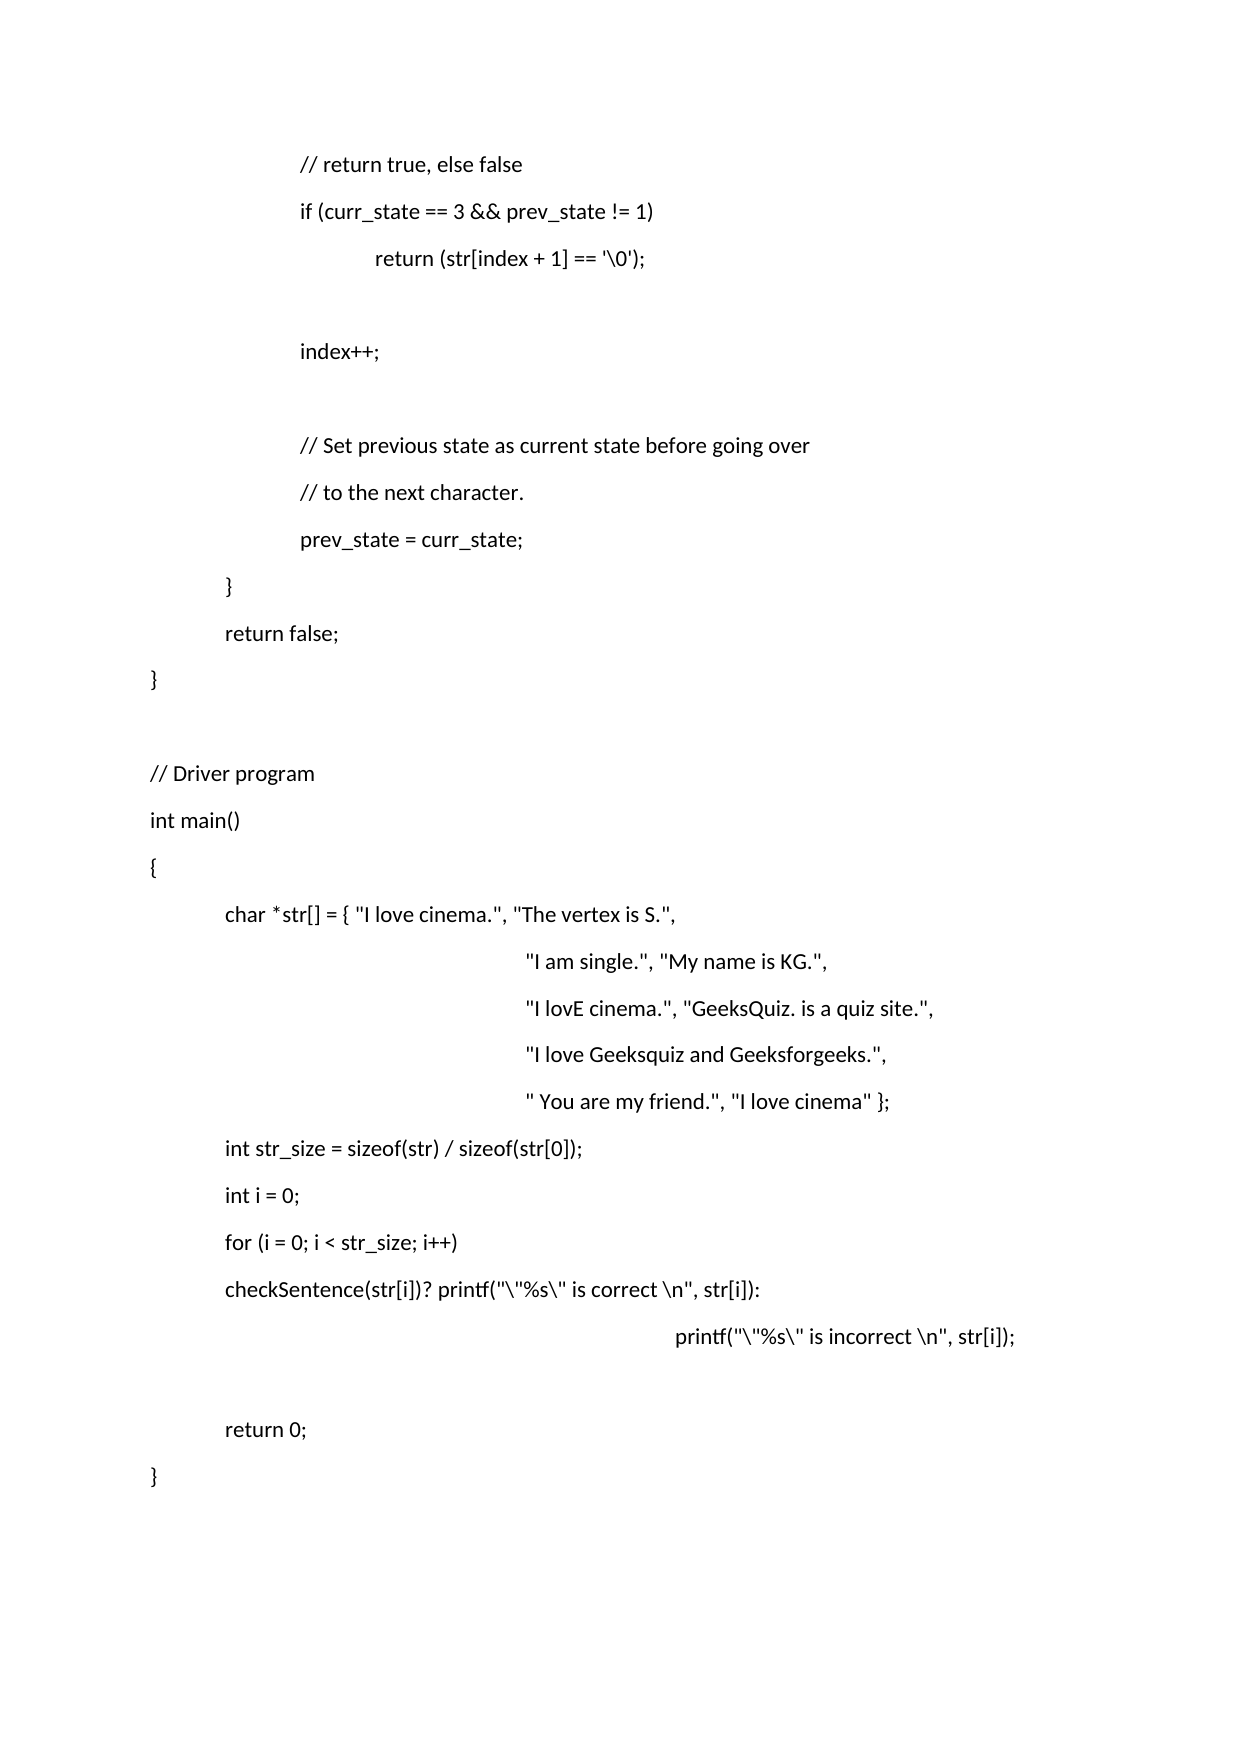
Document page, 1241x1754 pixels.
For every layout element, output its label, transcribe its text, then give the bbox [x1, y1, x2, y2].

text } [150, 1462, 1090, 1491]
text " You are my friend.", "I love cinema" }; [150, 1087, 1090, 1116]
text } [150, 572, 1090, 600]
text return (str[index + 1] == '\0'); [150, 244, 1090, 272]
text // Set previous state as current state before going over [150, 431, 1090, 459]
text "I lovE cinema.", "GeeksQuiz. is a quiz site.", [150, 994, 1090, 1022]
text "I am single.", "My name is KG.", [150, 947, 1090, 975]
text printf("\"%s\" is incorrect \n", str[i]); [150, 1322, 1090, 1350]
text return 0; [150, 1416, 1090, 1444]
text int i = 0; [150, 1181, 1090, 1209]
text // Driver program [150, 759, 1090, 787]
text int str_size = sizeof(str) / sizeof(str[0]); [150, 1134, 1090, 1162]
text if (curr_state == 3 && prev_state != 1) [150, 197, 1090, 225]
text for (i = 0; i < str_size; i++) [150, 1228, 1090, 1256]
text // to the next character. [150, 478, 1090, 506]
text char *str[] = { "I love cinema.", "The vertex is S.", [150, 900, 1090, 928]
text { [150, 853, 1090, 881]
text prev_state = curr_state; [150, 525, 1090, 553]
text return false; [150, 619, 1090, 647]
text int main() [150, 806, 1090, 834]
text "I love Geeksquiz and Geeksforgeeks.", [150, 1041, 1090, 1069]
text index++; [150, 337, 1090, 366]
text checkSentence(str[i])? printf("\"%s\" is correct \n", str[i]): [150, 1275, 1090, 1303]
text // return true, else false [150, 150, 1090, 178]
text } [150, 666, 1090, 694]
